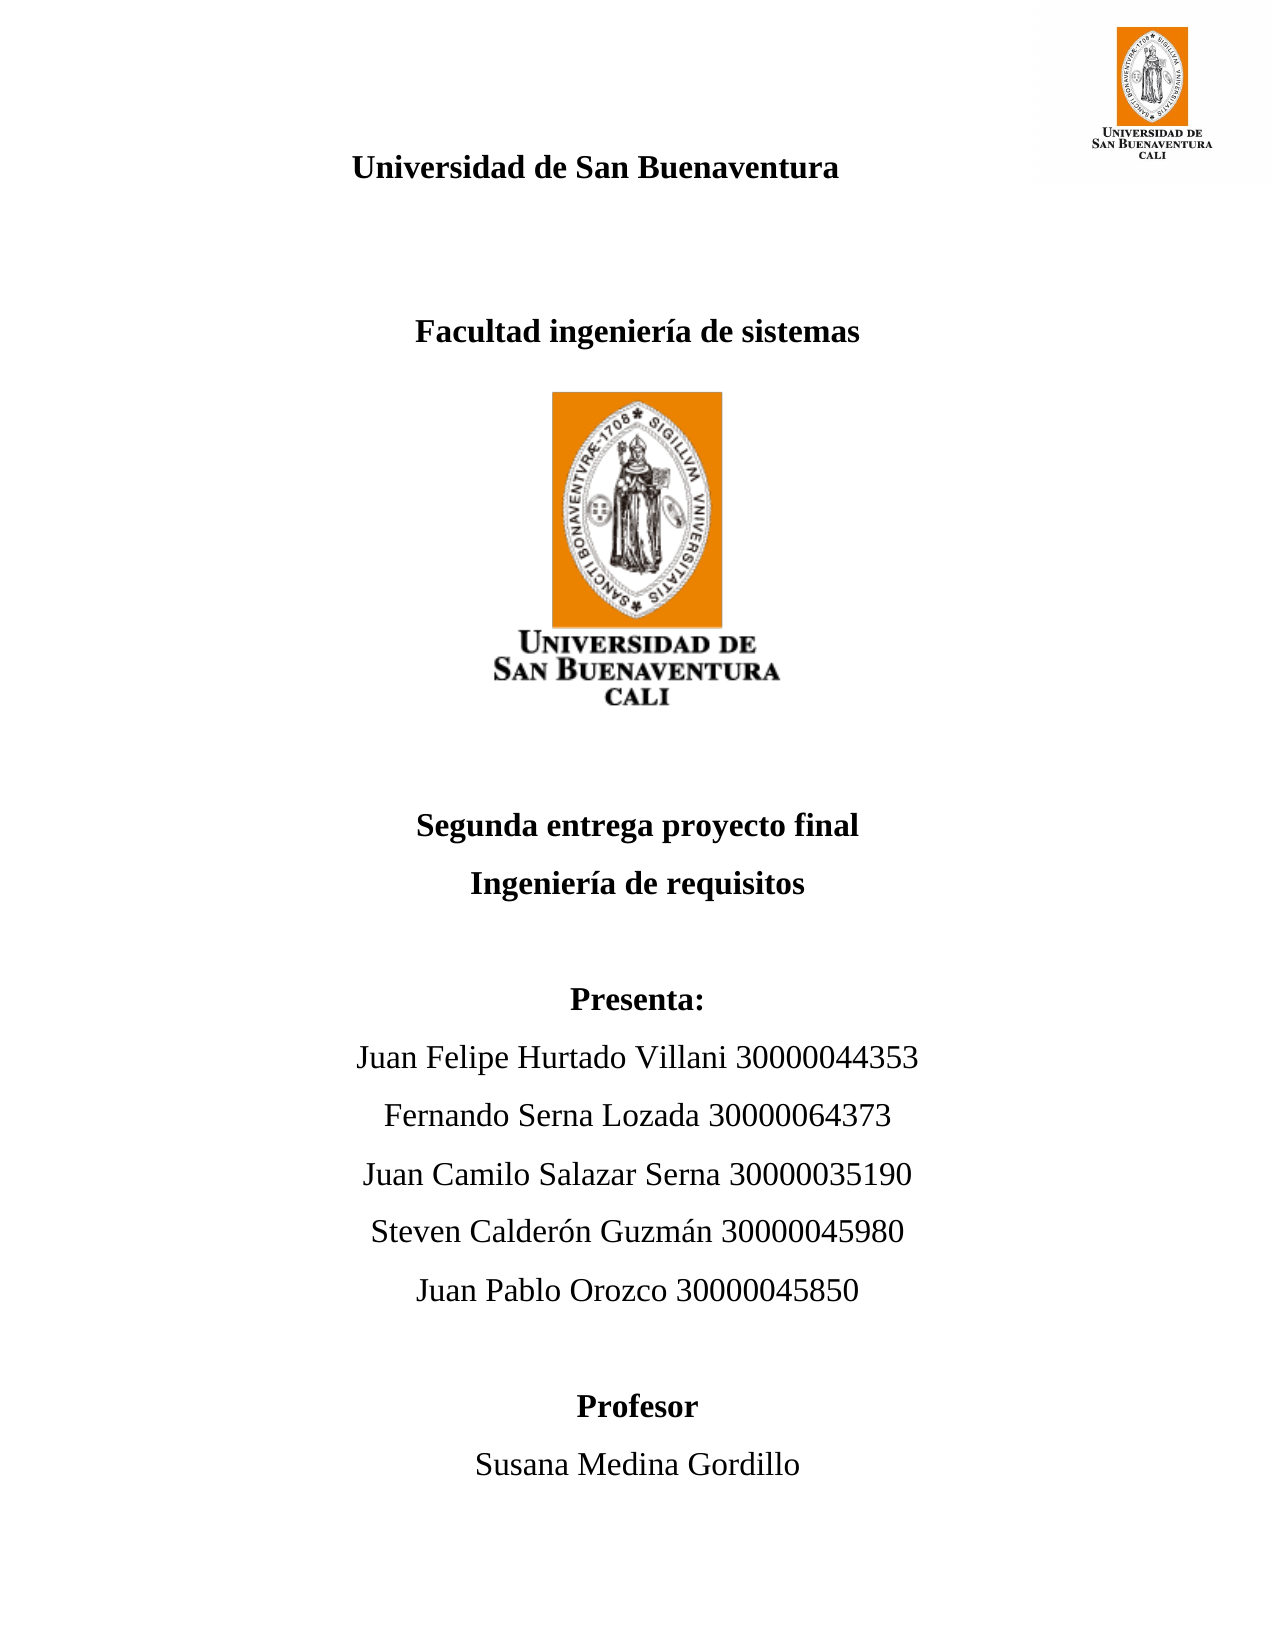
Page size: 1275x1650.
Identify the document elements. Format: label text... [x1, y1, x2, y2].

text Segunda entrega proyecto final [177, 806, 1098, 844]
text Profesor [177, 1386, 1098, 1424]
text Ingeniería de requisitos [177, 864, 1098, 902]
picture [457, 369, 818, 729]
picture [1032, 0, 1275, 189]
text Susana Medina Gordillo [177, 1444, 1098, 1482]
text Universidad de San Buenaventura [177, 148, 1098, 186]
text Steven Calderón Guzmán 30000045980 [177, 1212, 1098, 1250]
text Facultad ingeniería de sistemas [177, 311, 1098, 350]
text Juan Pablo Orozco 30000045850 [177, 1270, 1098, 1308]
text Fernando Serna Lozada 30000064373 [177, 1096, 1098, 1134]
text Juan Felipe Hurtado Villani 30000044353 [177, 1038, 1098, 1076]
text Presenta: [177, 980, 1098, 1018]
text Juan Camilo Salazar Serna 30000035190 [177, 1154, 1098, 1192]
